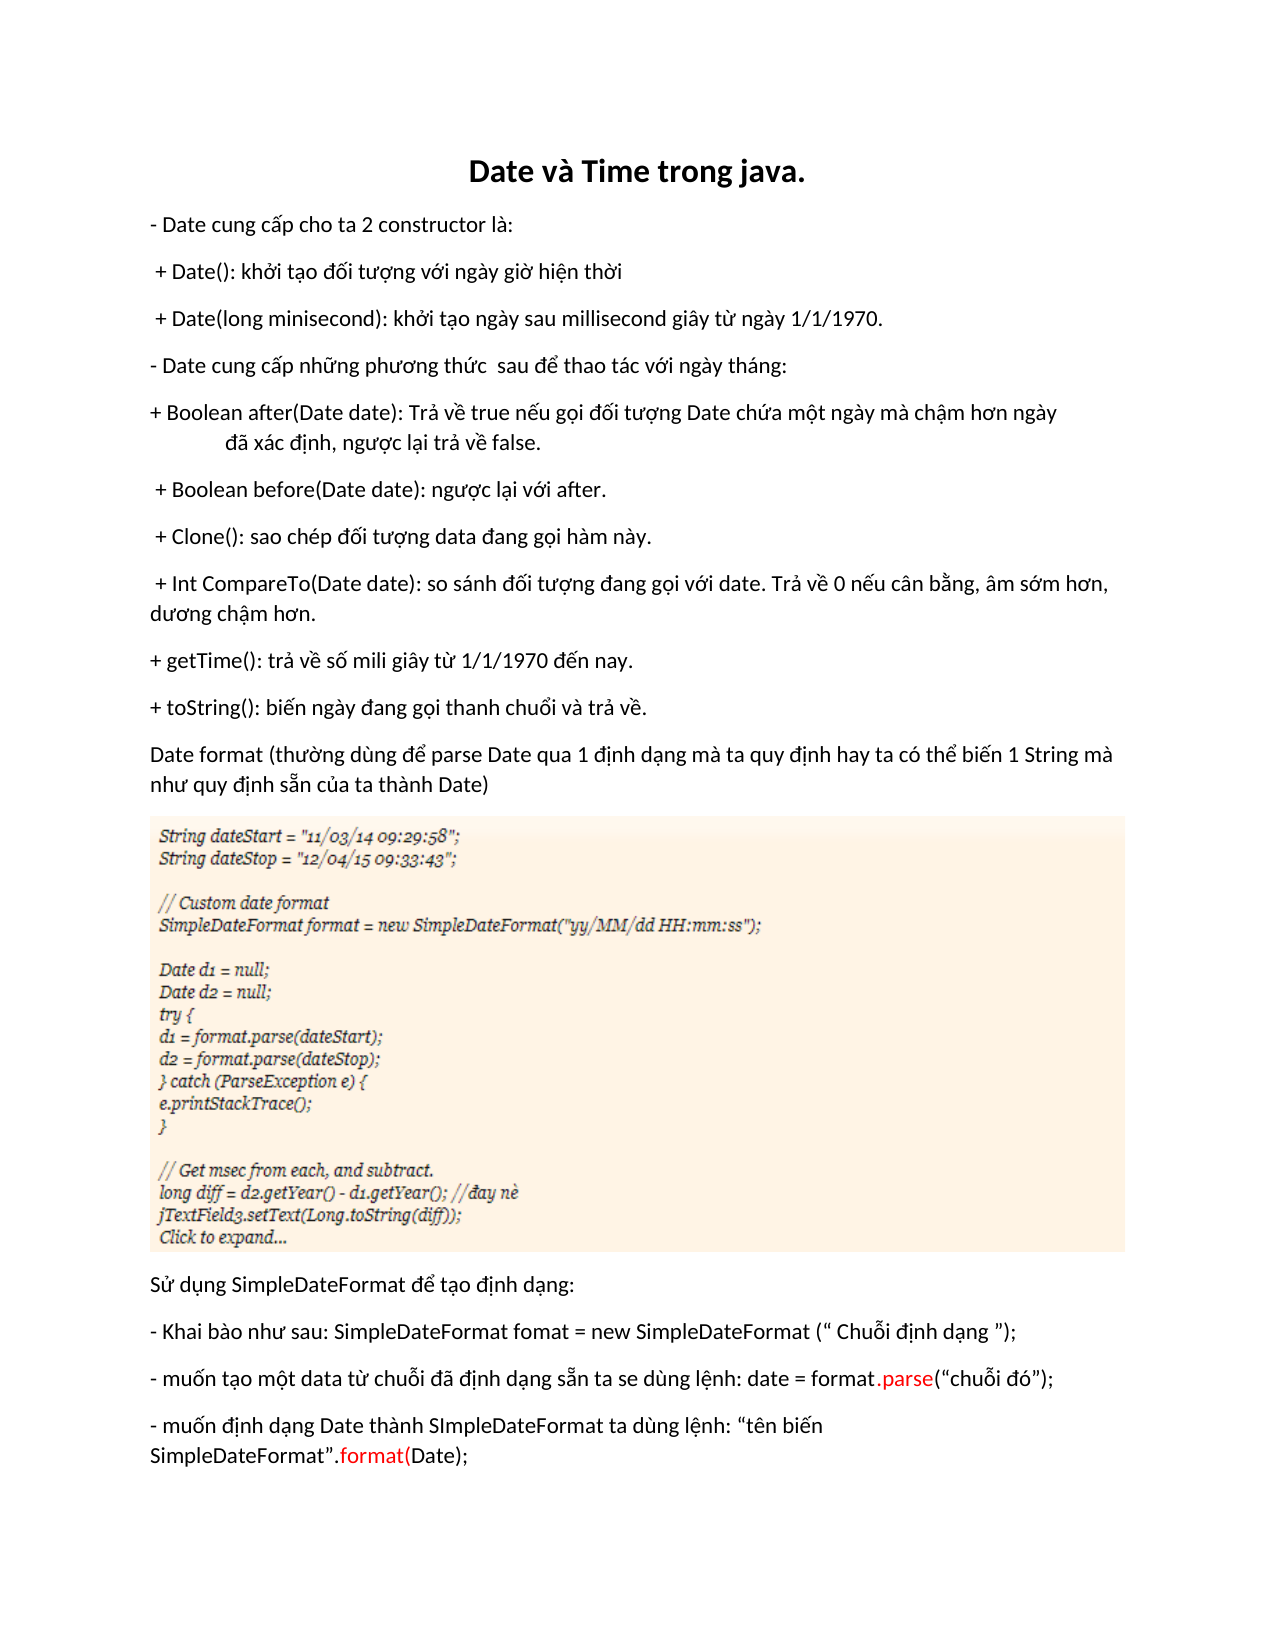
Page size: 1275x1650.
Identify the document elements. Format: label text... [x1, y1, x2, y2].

text Date format (thường dùng để parse Date qua 1 định dạng mà ta quy định hay ta có thể biến 1 String mà như quy định sẵn của ta thành Date) [150, 740, 1125, 798]
text - Khai bào như sau: SimpleDateFormat fomat = new SimpleDateFormat (“ Chuỗi định dạng ”); [150, 1317, 1125, 1345]
text - muốn định dạng Date thành SImpleDateFormat ta dùng lệnh: “tên biến SimpleDateFormat”.format(Date); [150, 1411, 1125, 1469]
text - muốn tạo một data từ chuỗi đã định dạng sẵn ta se dùng lệnh: date = format.parse(“chuỗi đó”); [150, 1364, 1125, 1392]
text - Date cung cấp những phương thức sau để thao tác với ngày tháng: [150, 351, 1125, 379]
text + Date(long minisecond): khởi tạo ngày sau millisecond giây từ ngày 1/1/1970. [150, 304, 1125, 332]
text Sử dụng SimpleDateFormat để tạo định dạng: [150, 1270, 1125, 1298]
text - Date cung cấp cho ta 2 constructor là: [150, 211, 1125, 239]
text + toString(): biến ngày đang gọi thanh chuổi và trả về. [150, 693, 1125, 721]
text + Boolean before(Date date): ngược lại với after. [150, 475, 1125, 503]
text + Boolean after(Date date): Trả về true nếu gọi đối tượng Date chứa một ngày mà chậm hơn ngày đã xác định, ngược lại trả về false. [150, 398, 1125, 456]
text + Date(): khởi tạo đối tượng với ngày giờ hiện thời [150, 257, 1125, 286]
picture [150, 816, 1125, 1252]
text Date và Time trong java. [150, 150, 1125, 191]
text + Clone(): sao chép đối tượng data đang gọi hàm này. [150, 522, 1125, 550]
text + getTime(): trả về số mili giây từ 1/1/1970 đến nay. [150, 646, 1125, 674]
text + Int CompareTo(Date date): so sánh đối tượng đang gọi với date. Trả về 0 nếu cân bằng, âm sớm hơn, dương chậm hơn. [150, 569, 1125, 627]
